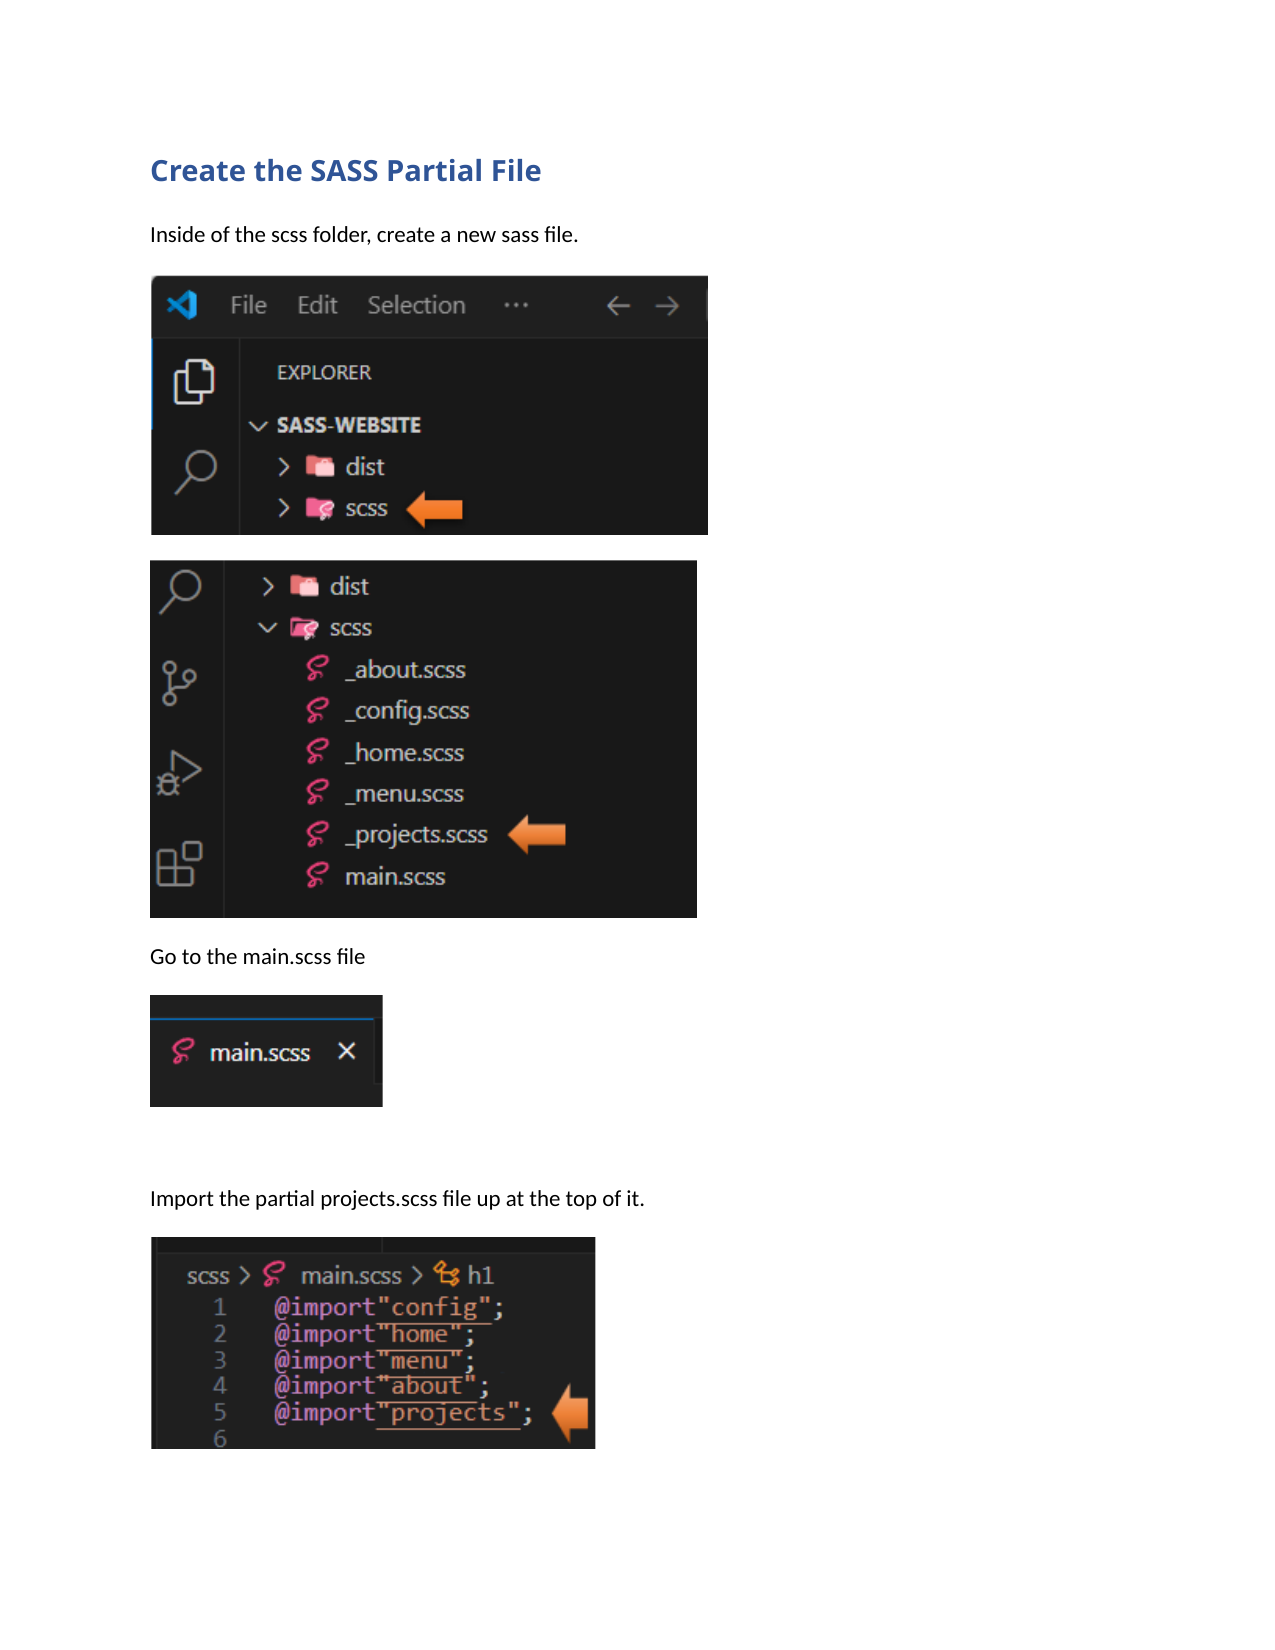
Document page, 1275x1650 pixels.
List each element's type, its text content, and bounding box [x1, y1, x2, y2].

subtitle Create the SASS Partial File [150, 150, 1125, 190]
text Go to the main.scss file [150, 942, 1125, 971]
text Inside of the scss folder, create a new sass file. [150, 221, 1125, 249]
picture [150, 1237, 596, 1449]
picture [150, 559, 697, 918]
picture [150, 273, 708, 535]
picture [150, 995, 383, 1107]
text Import the partial projects.scss file up at the top of it. [150, 1184, 1125, 1212]
